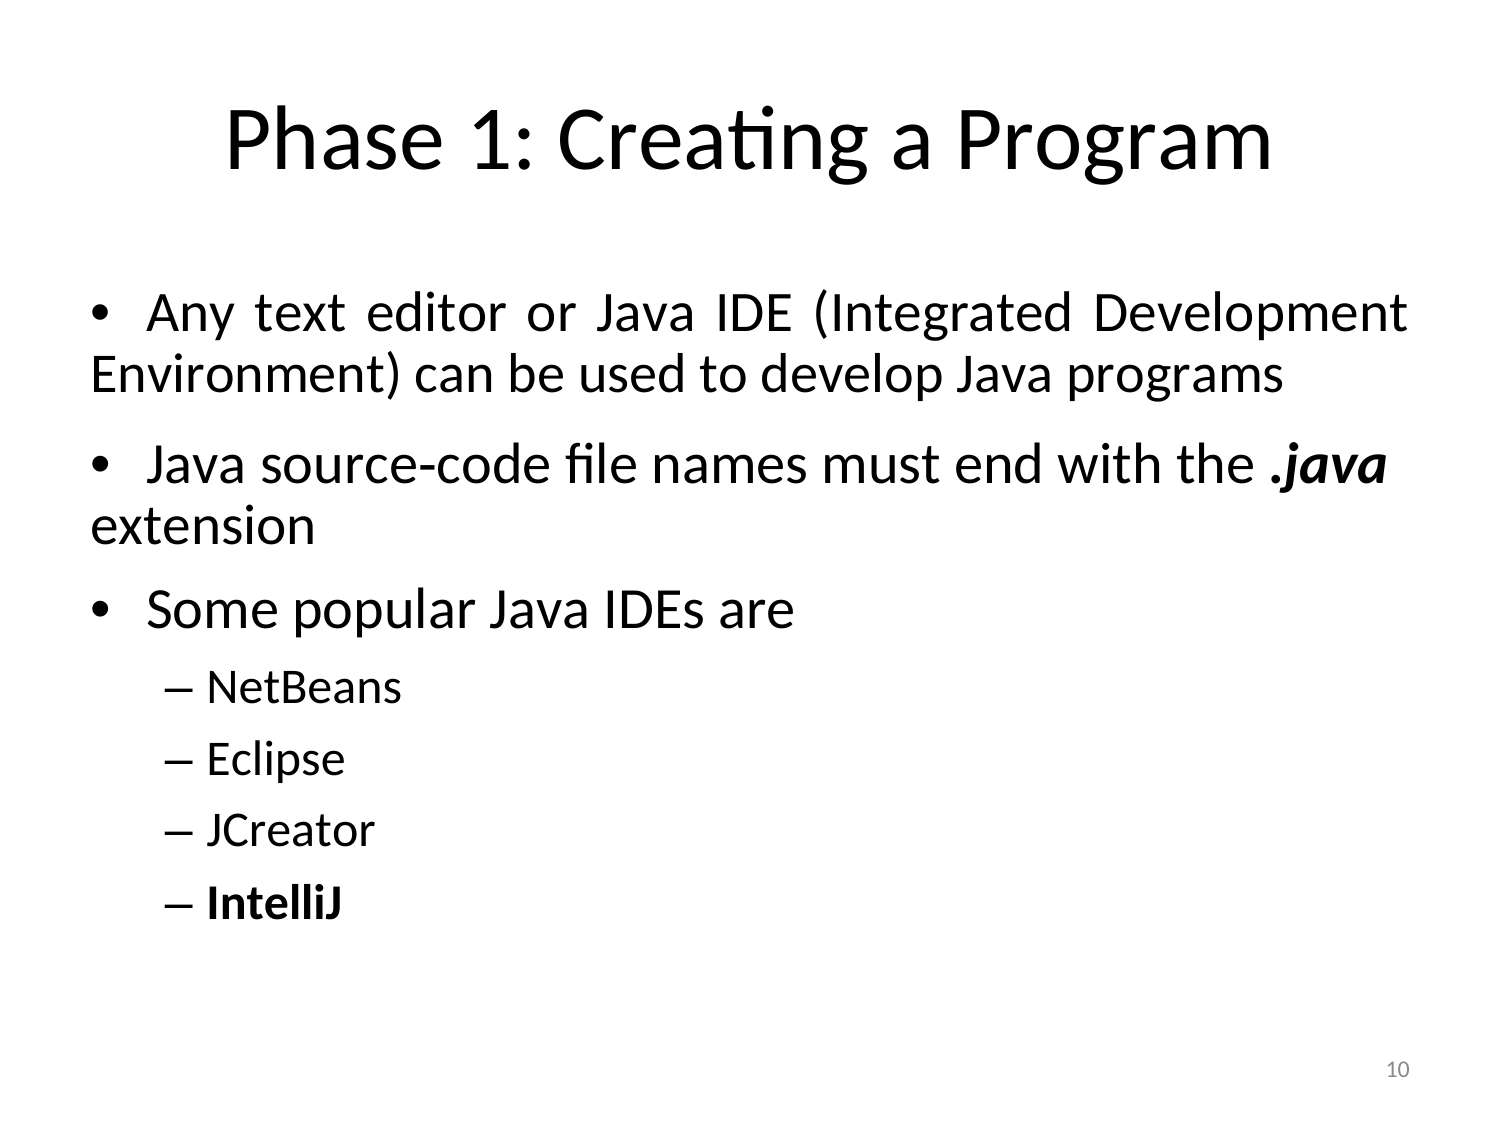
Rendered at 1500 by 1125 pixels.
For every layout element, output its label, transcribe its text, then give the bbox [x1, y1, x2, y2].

text – JCreator [164, 798, 1410, 859]
list Any text editor or Java IDE (Integrated Development Environment) can be used to develop Java programs [90, 281, 1410, 407]
text Phase 1: Creating a Program [90, 81, 1410, 192]
text – Eclipse [164, 727, 1410, 788]
text – IntelliJ [164, 871, 1410, 932]
list Java source‐code file names must end with the .java extension [90, 433, 1410, 559]
text 10 [1385, 1054, 1410, 1084]
text – NetBeans [164, 654, 1410, 716]
list Some popular Java IDEs are [90, 572, 1410, 643]
